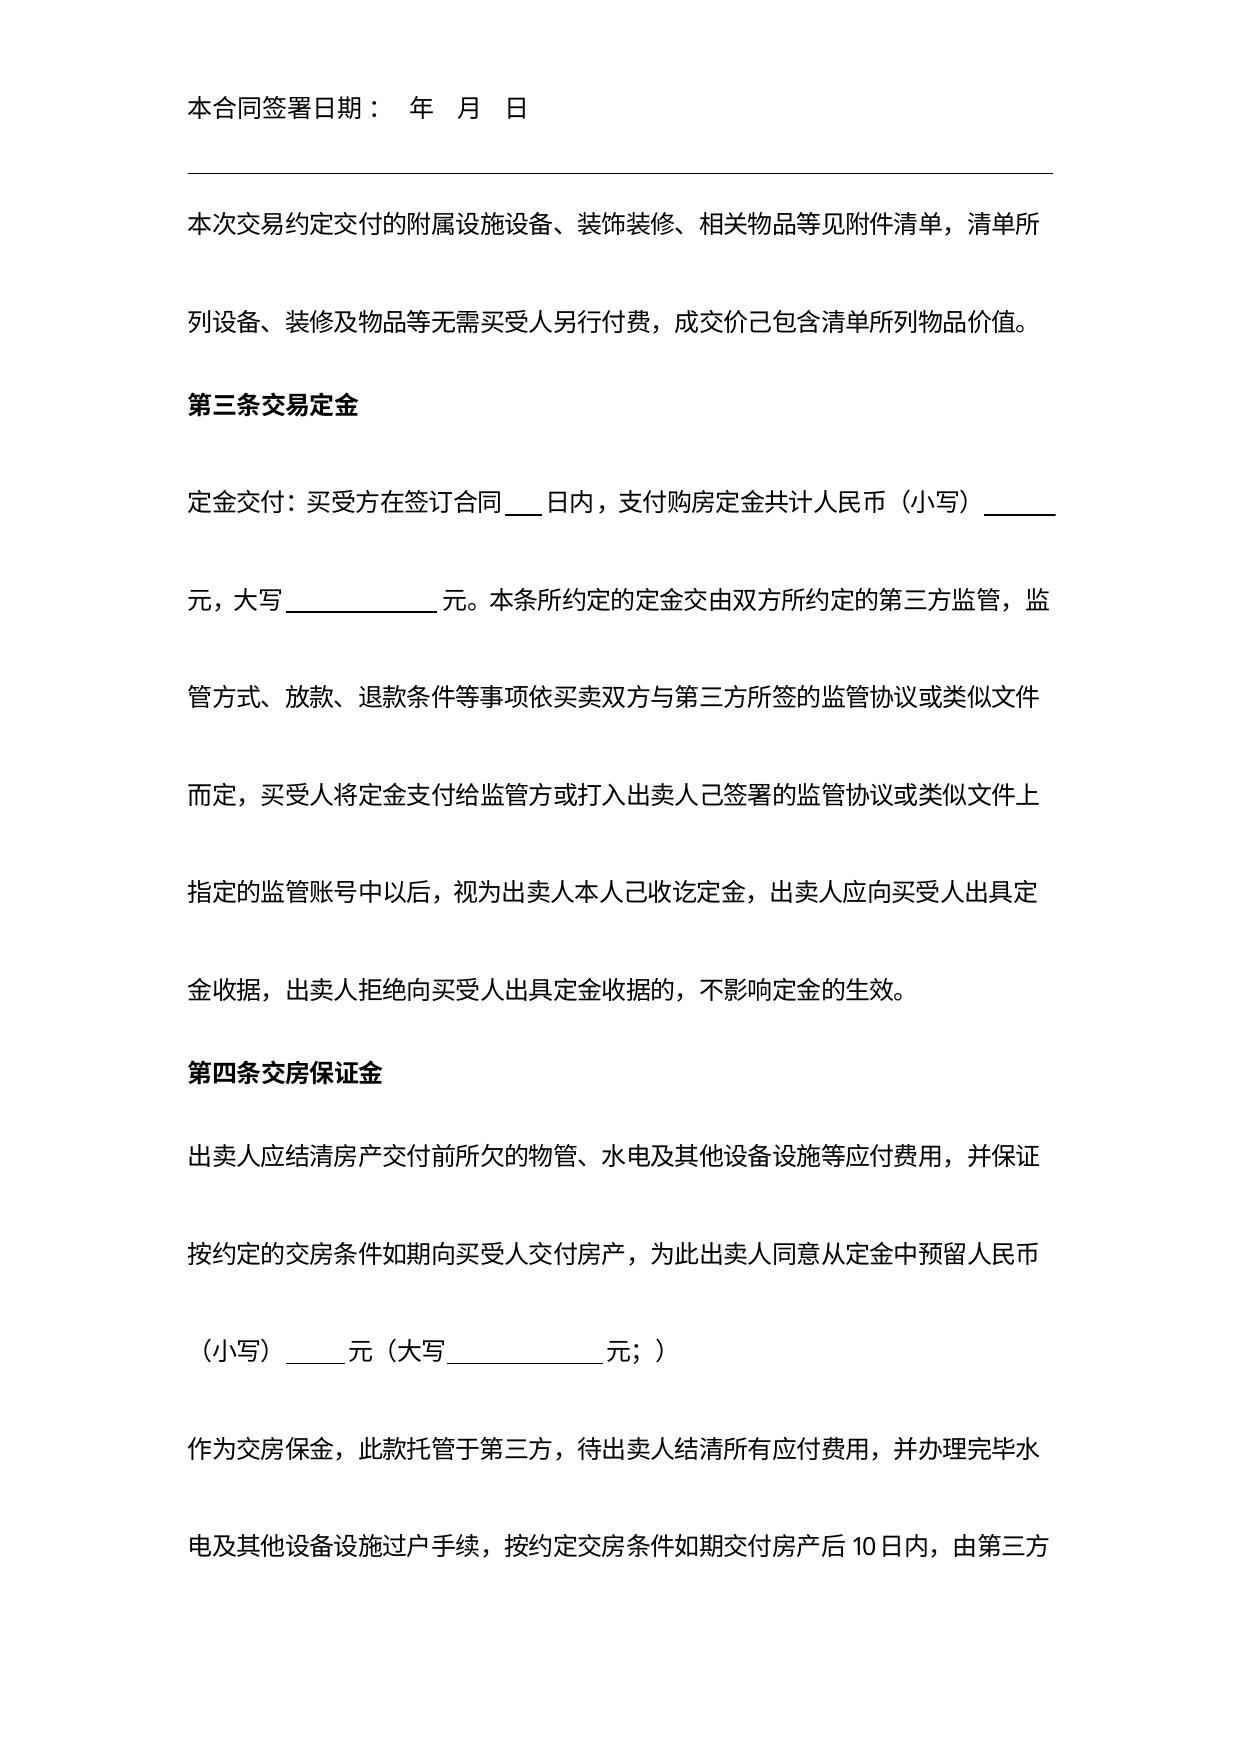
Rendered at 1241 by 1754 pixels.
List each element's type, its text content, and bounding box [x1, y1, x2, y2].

text 第 四 条 交 房 保 证 金 [187, 1039, 1053, 1104]
text 第 三 条 交 易 定 金 定 金 交 付 ：买 受 方 在 签 订 合 同 日 内 ，支 付 购 房 定 金 共 计 人 民 币 （ 小 写 ） 元 ，大 写 元 。本 条 所 约 定 的 定 金 交 由 双 方 所 约 定 的 第 三 方 监 管 ， 监 管 方 式 、 放 款 、 退 款 条 件 等 事 项 依 买 卖 双 方 与 第 三 方 所 签 的 监 管 协 议 或 类 似 文 件 而 定 ， 买 受 人 将 定 金 支 付 给 监 管 方 或 打 入 出 卖 人 己 签 署 的 监 管 协 议 或 类 似 文 件 上 指 定 的 监 管 账 号 中 以 后 ，视 为 出 卖 人 本 人 己 收 讫 定 金 ， 出 卖 人 应 向 买 受 人 出 具 定 金 收 据 ， 出 卖 人 拒 绝 向 买 受 人 出 具 定 金 收 据 的 ， 不 影 响 定 金 的 生 效 。 [187, 371, 1053, 1021]
text 本 次 交 易 约 定 交 付 的 附 属 设 施 设 备 、 装 饰 装 修 、 相 关 物 品 等 见 附 件 清 单 ， 清 单 所 列 设 备 、 装 修 及 物 品 等 无 需 买 受 人 另 行 付 费 ， 成 交 价 己 包 含 清 单 所 列 物 品 价 值 。 [187, 190, 1053, 353]
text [187, 1122, 1053, 1577]
